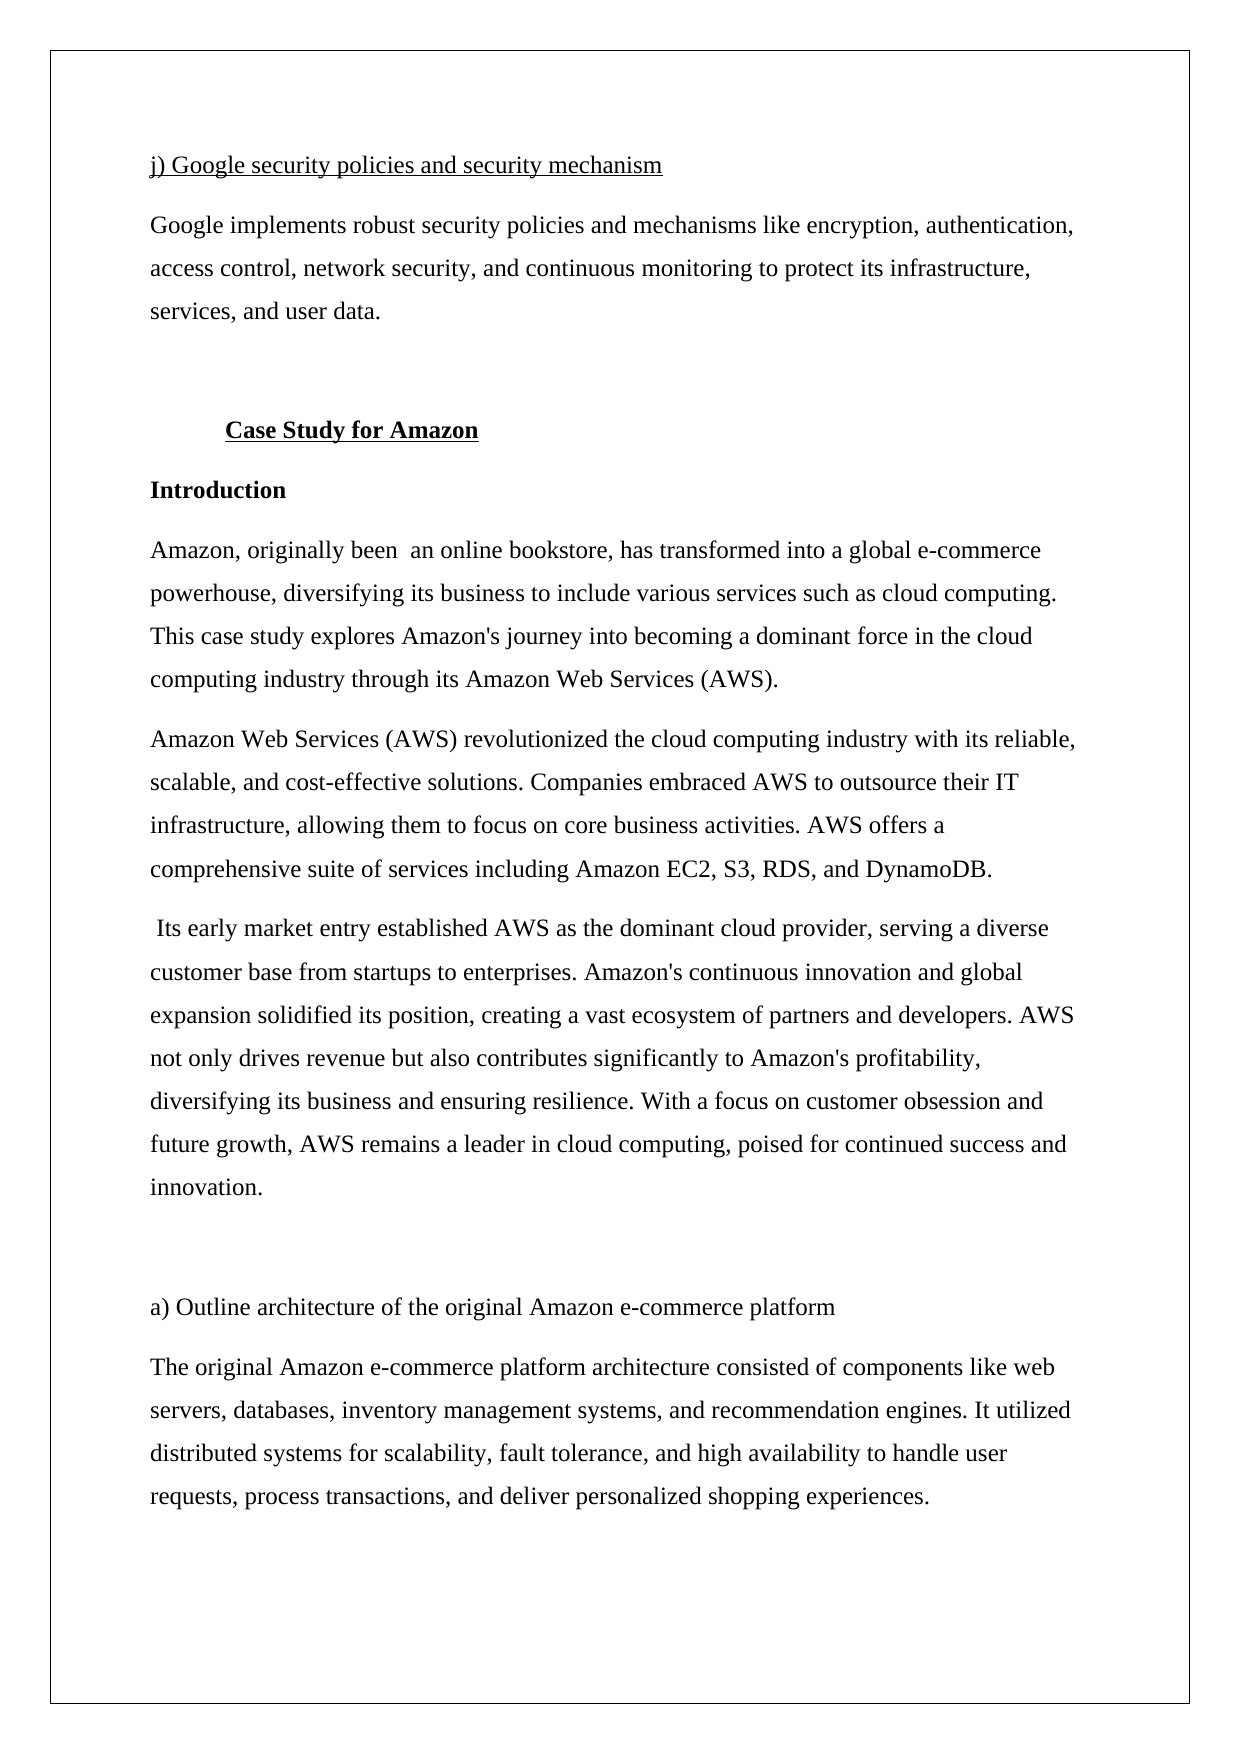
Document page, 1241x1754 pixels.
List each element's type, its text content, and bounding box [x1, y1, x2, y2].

text Introduction [150, 475, 1090, 504]
text a) Outline architecture of the original Amazon e-commerce platform [150, 1292, 1090, 1321]
text The original Amazon e-commerce platform architecture consisted of components like web servers, databases, inventory management systems, and recommendation engines. It utilized distributed systems for scalability, fault tolerance, and high availability to handle user requests, process transactions, and deliver personalized shopping experiences. [150, 1352, 1090, 1510]
text Amazon, originally been an online bookstore, has transformed into a global e-commerce powerhouse, diversifying its business to include various services such as cloud computing. This case study explores Amazon's journey into becoming a dominant force in the cloud computing industry through its Amazon Web Services (AWS). [150, 535, 1090, 693]
text Case Study for Amazon [150, 416, 1090, 444]
text j) Google security policies and security mechanism [150, 150, 1090, 179]
text Amazon Web Services (AWS) revolutionized the cloud computing industry with its reliable, scalable, and cost-effective solutions. Companies embraced AWS to outsource their IT infrastructure, allowing them to focus on core business activities. AWS offers a comprehensive suite of services including Amazon EC2, S3, RDS, and DynamoDB. [150, 724, 1090, 882]
text Google implements robust security policies and mechanisms like encryption, authentication, access control, network security, and continuous monitoring to protect its infrastructure, services, and user data. [150, 210, 1090, 325]
text Its early market entry established AWS as the dominant cloud provider, serving a diverse customer base from startups to enterprises. Amazon's continuous innovation and global expansion solidified its position, creating a vast ecosystem of partners and developers. AWS not only drives revenue but also contributes significantly to Amazon's profitability, diversifying its business and ensuring resilience. With a focus on customer obsession and future growth, AWS remains a leader in cloud computing, poised for continued success and innovation. [150, 913, 1090, 1201]
